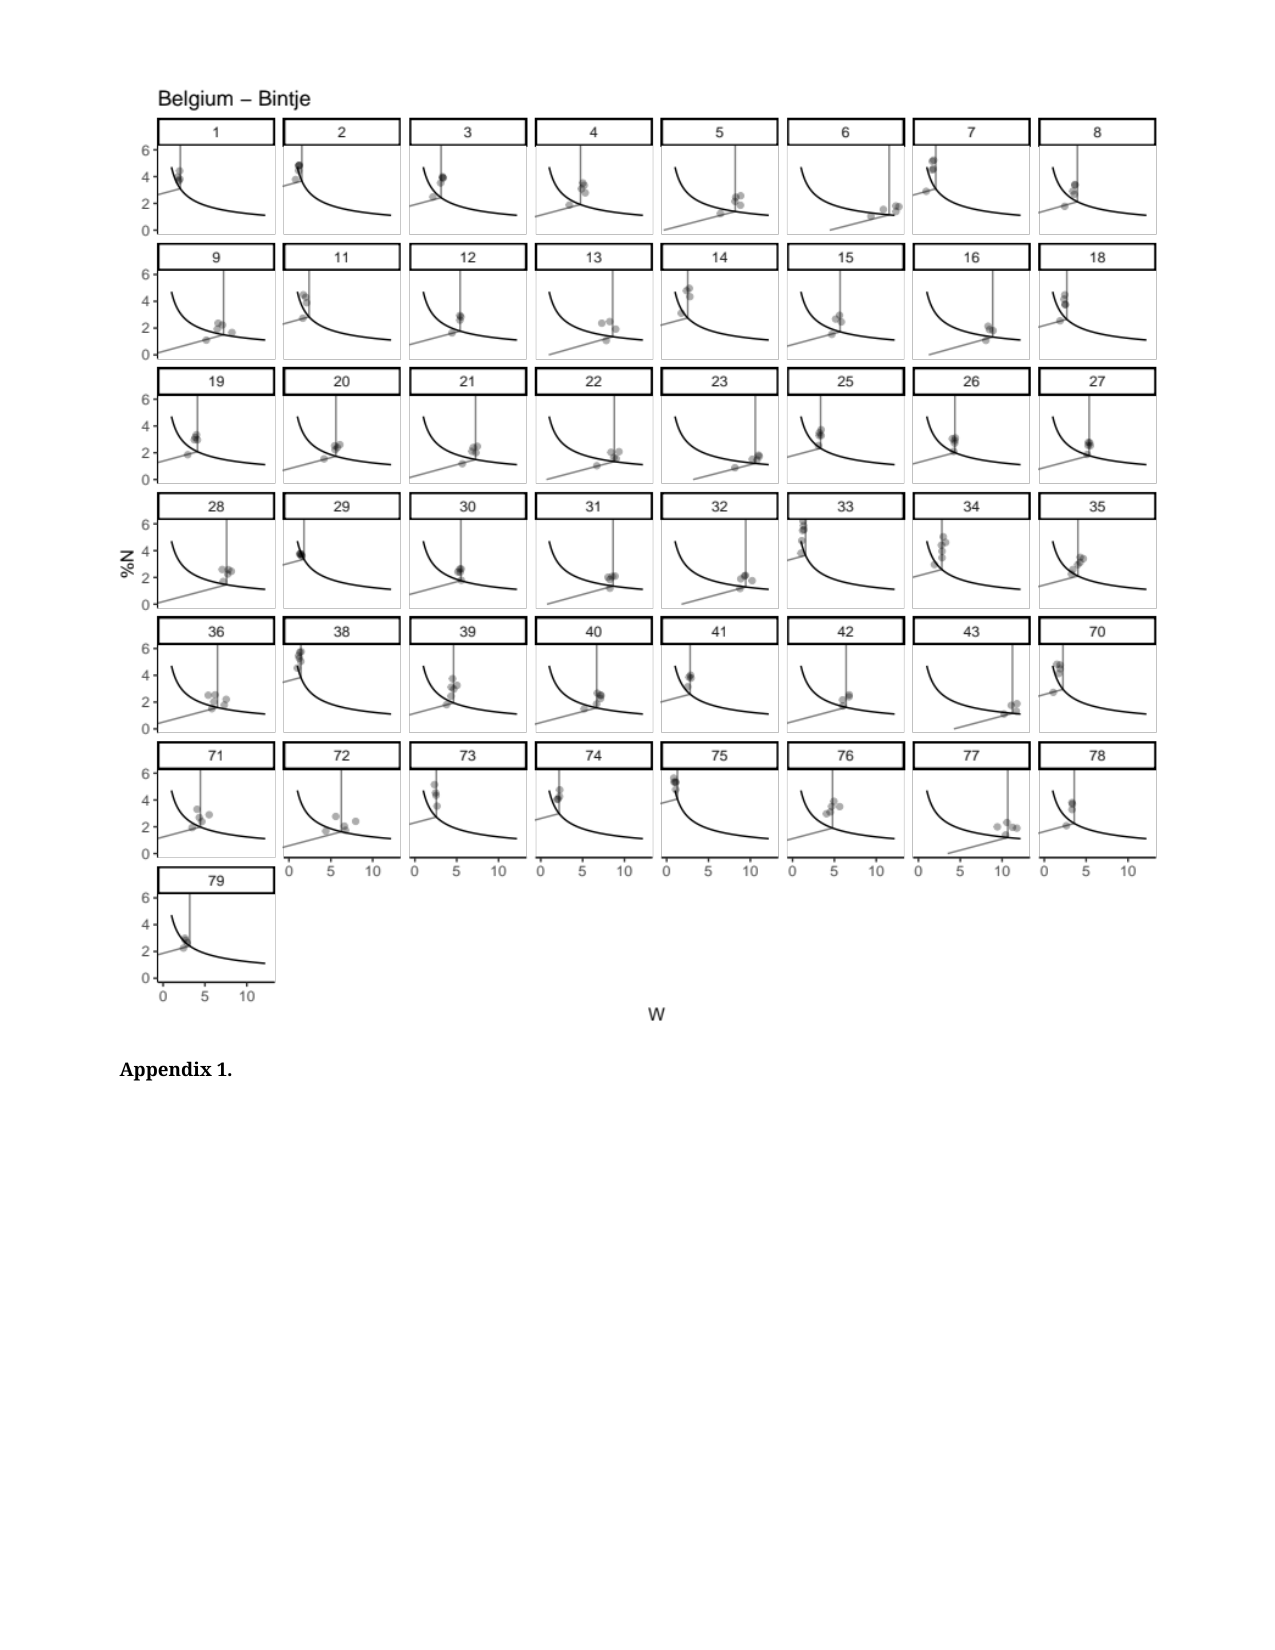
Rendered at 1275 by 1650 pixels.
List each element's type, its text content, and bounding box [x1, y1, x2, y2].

table_header [101, 75, 1174, 1045]
text Appendix 1. [119, 1057, 1156, 1081]
